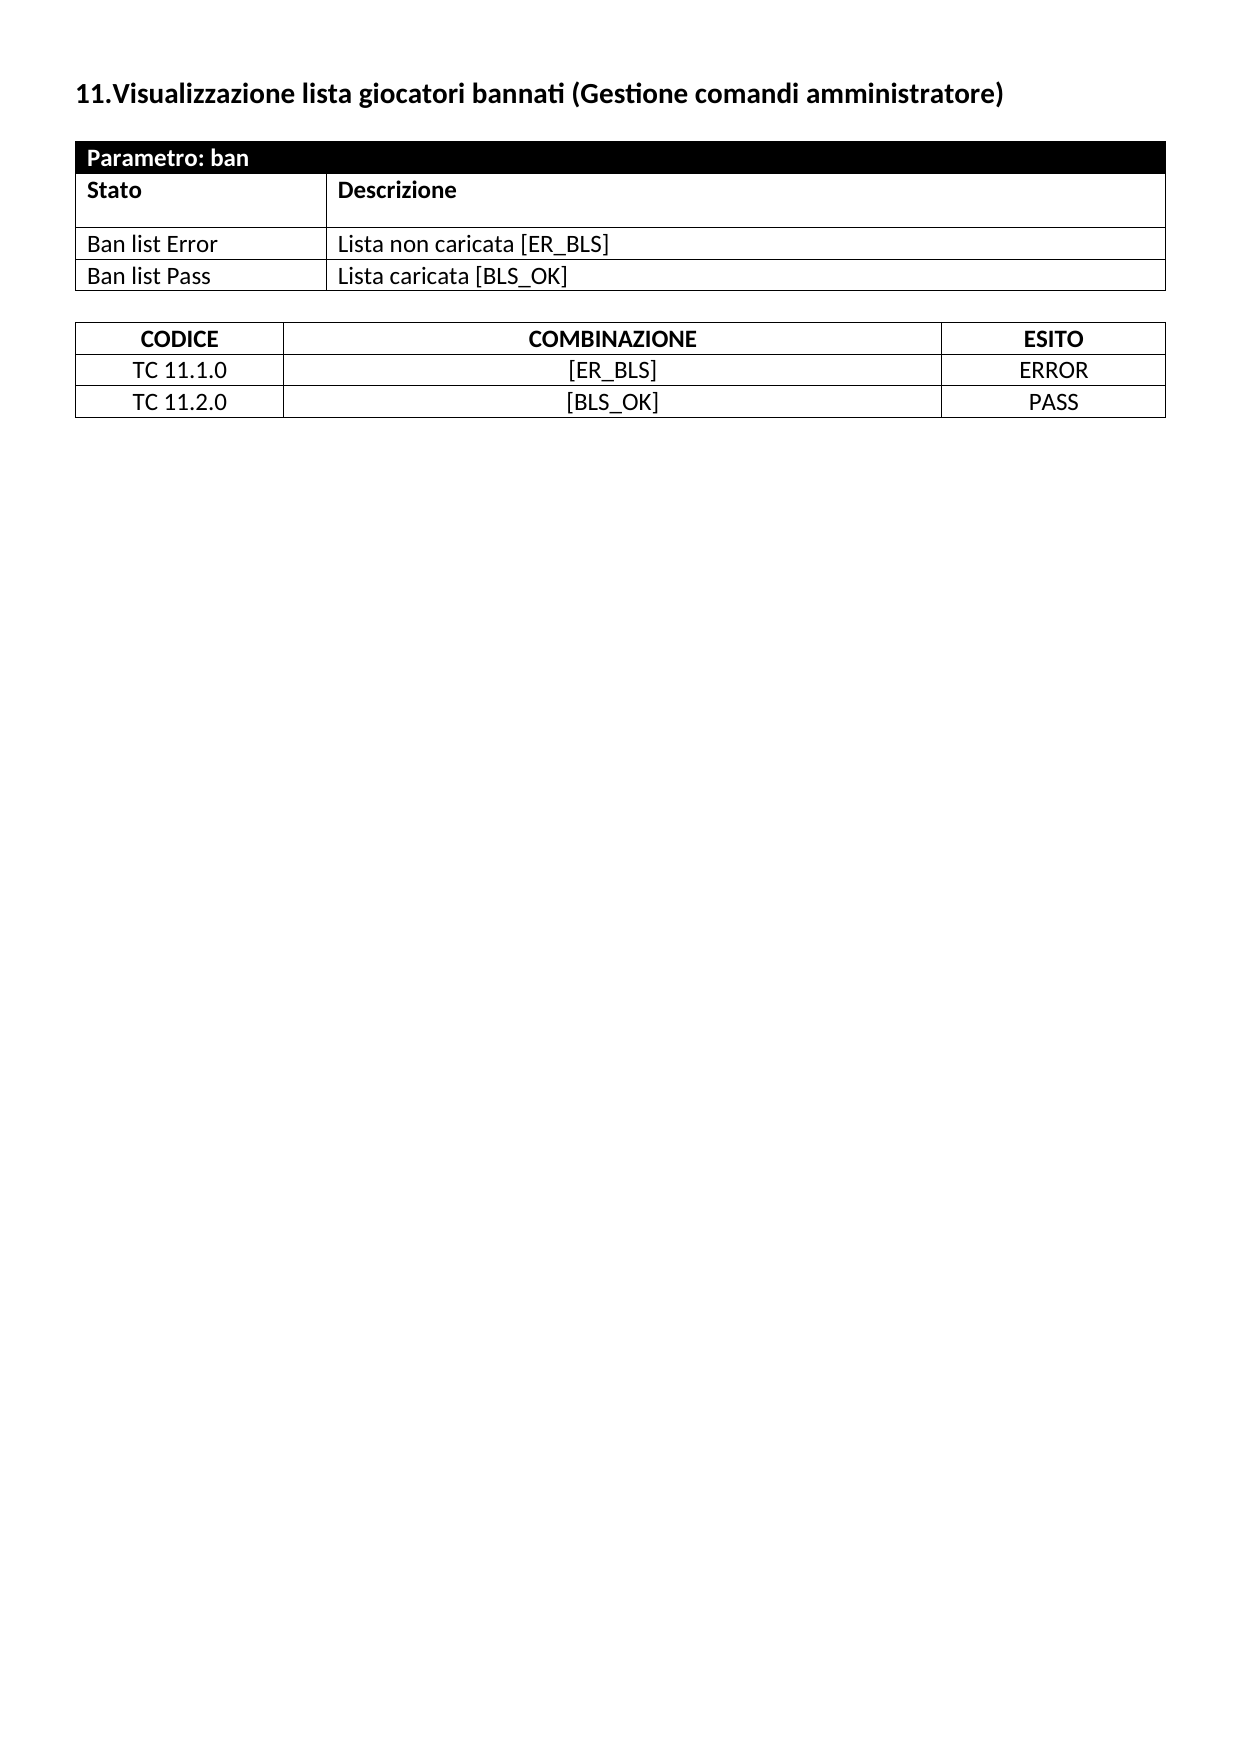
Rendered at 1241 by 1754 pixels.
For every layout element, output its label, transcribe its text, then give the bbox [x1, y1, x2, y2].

table_cell ERROR [942, 355, 1165, 385]
list Visualizzazione lista giocatori bannati (Gestione comandi amministratore) [75, 75, 1165, 111]
table_cell Lista non caricata [ER_BLS] [327, 228, 1165, 259]
table_header ESITO [942, 323, 1165, 353]
table_cell [BLS_OK] [284, 386, 941, 417]
table_cell Lista caricata [BLS_OK] [327, 260, 1165, 290]
table_cell TC 11.2.0 [76, 386, 283, 417]
table_cell TC 11.1.0 [76, 355, 283, 385]
table_cell [ER_BLS] [284, 355, 941, 385]
table_cell PASS [942, 386, 1165, 417]
table_header CODICE [76, 323, 283, 353]
table_header [327, 142, 1165, 173]
table_cell Stato [76, 174, 326, 227]
table_header Parametro: ban [76, 142, 326, 173]
table_cell Ban list Pass [76, 260, 326, 290]
table_header COMBINAZIONE [284, 323, 941, 353]
table_cell Ban list Error [76, 228, 326, 259]
table_cell Descrizione [327, 174, 1165, 227]
